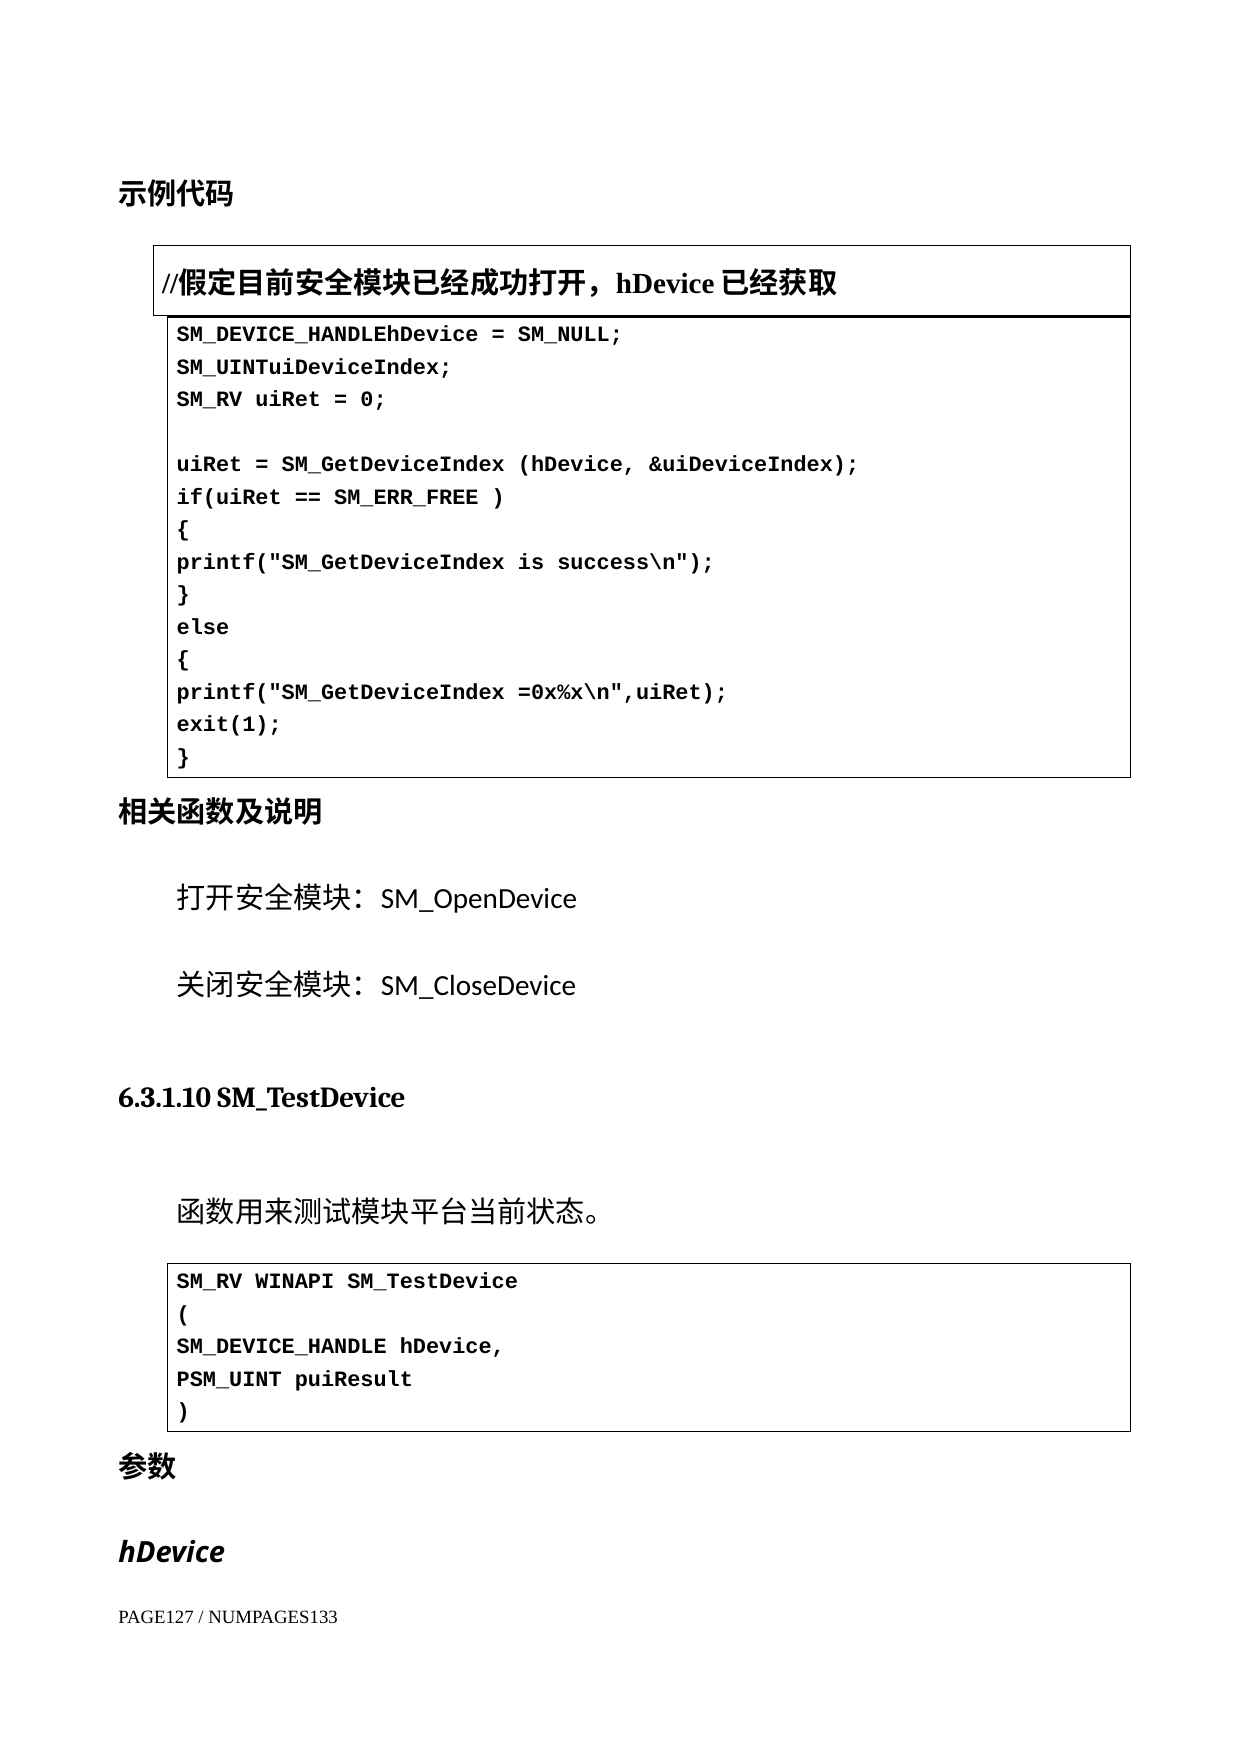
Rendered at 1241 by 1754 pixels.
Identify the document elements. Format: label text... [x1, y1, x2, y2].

text SM_DEVICE_HANDLEhDevice = SM_NULL; [168, 318, 1130, 349]
text SM_RV uiRet = 0; [168, 381, 1130, 417]
text 打开安全模块：SM_OpenDevice [118, 864, 1122, 929]
text 参数 [118, 1432, 1122, 1497]
text { [168, 641, 1130, 674]
text uiRet = SM_GetDeviceIndex (hDevice, &uiDeviceIndex); [168, 446, 1130, 479]
text exit(1); [168, 706, 1130, 739]
text 关闭安全模块：SM_CloseDevice [118, 950, 1122, 1015]
text 相关函数及说明 [118, 778, 1122, 843]
text SM_UINTuiDeviceIndex; [168, 349, 1130, 381]
subtitle 6.3.1.10 SM_TestDevice [118, 1065, 1122, 1130]
text ) [168, 1393, 1130, 1431]
text SM_DEVICE_HANDLE hDevice, [168, 1328, 1130, 1361]
text PSM_UINT puiResult [168, 1361, 1130, 1393]
text } [168, 739, 1130, 777]
text //假定目前安全模块已经成功打开，hDevice已经获取 [154, 246, 1130, 315]
text 示例代码 [118, 159, 1122, 224]
text ( [168, 1296, 1130, 1328]
text printf("SM_GetDeviceIndex =0x%x\n",uiRet); [168, 674, 1130, 706]
text 函数用来测试模块平台当前状态。 [118, 1177, 1122, 1242]
text { [168, 511, 1130, 544]
text SM_RV WINAPI SM_TestDevice [168, 1264, 1130, 1296]
text hDevice [118, 1518, 1122, 1583]
text } [168, 576, 1130, 609]
text printf("SM_GetDeviceIndex is success\n"); [168, 544, 1130, 576]
text else [168, 609, 1130, 641]
text if(uiRet == SM_ERR_FREE ) [168, 479, 1130, 511]
